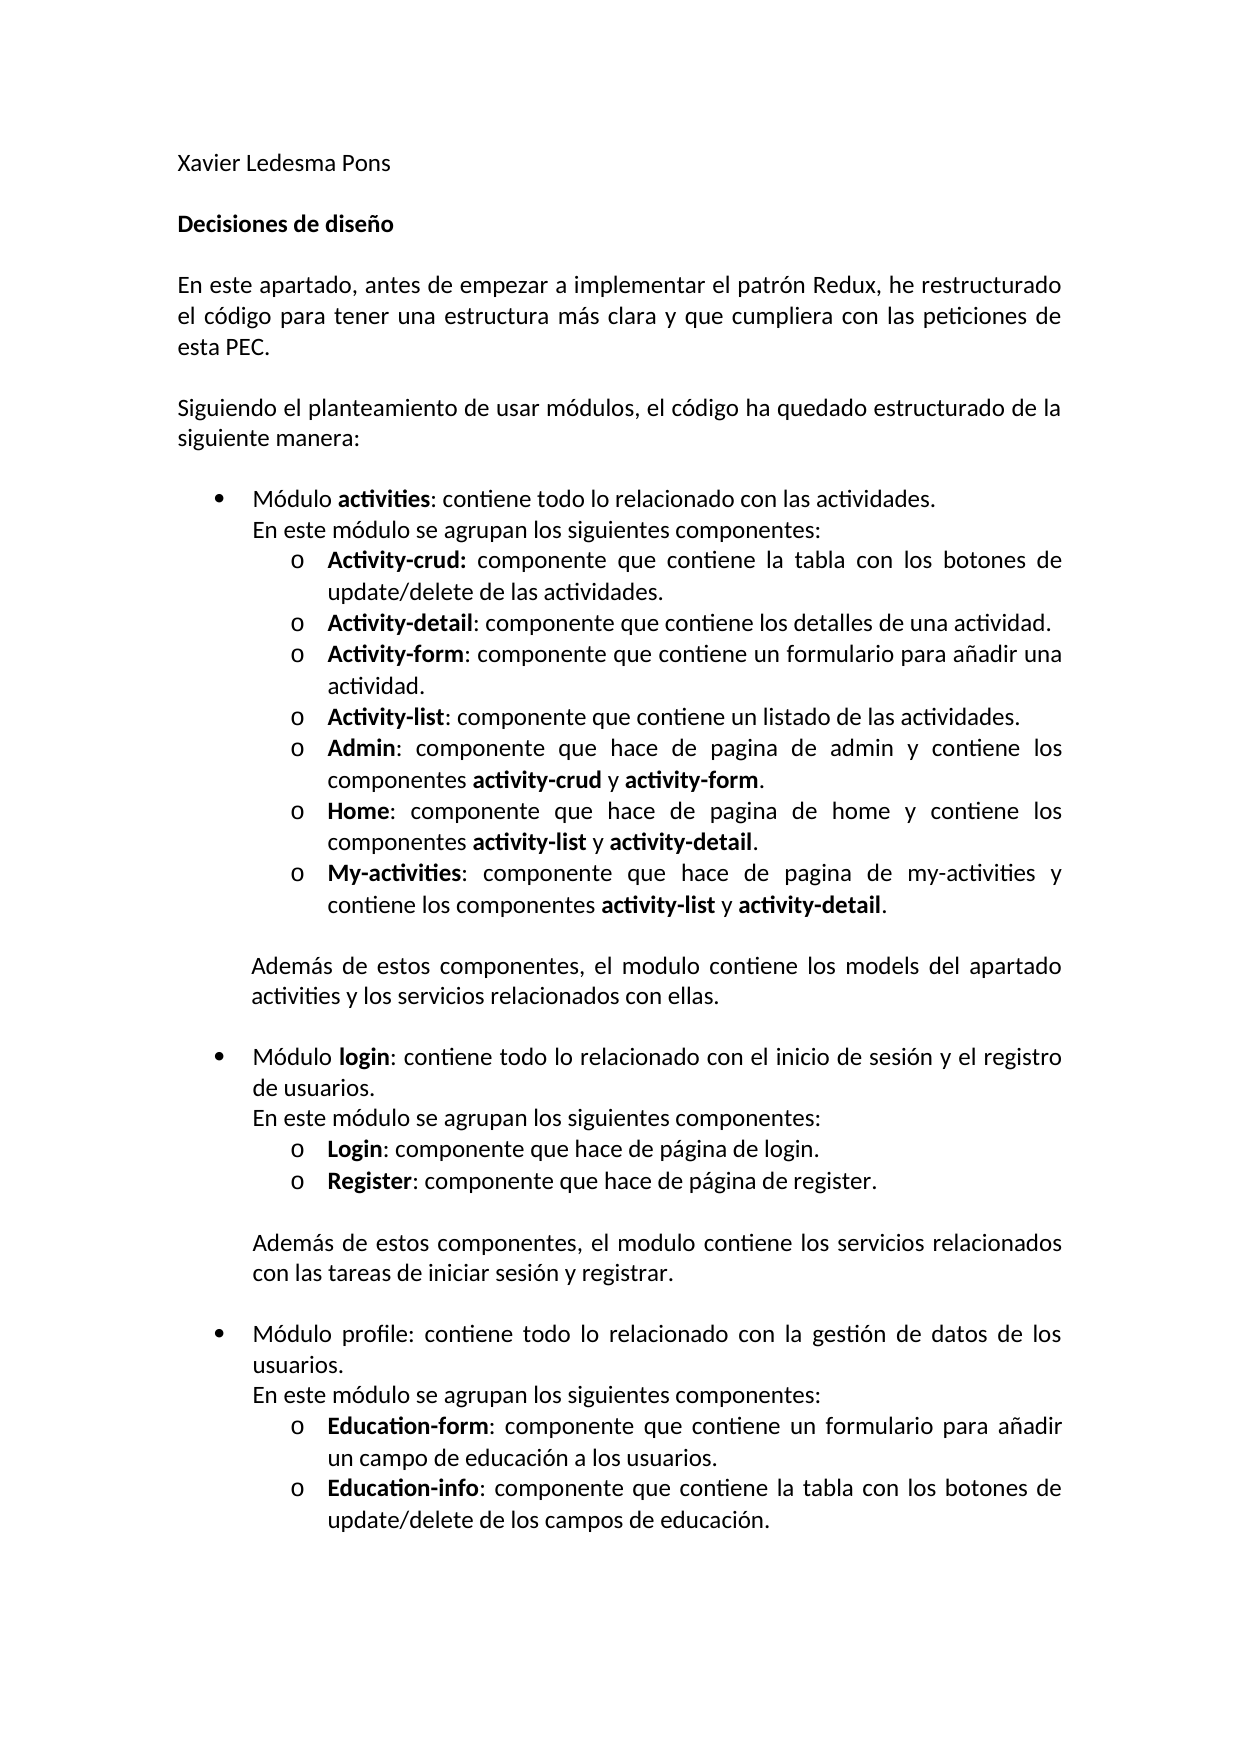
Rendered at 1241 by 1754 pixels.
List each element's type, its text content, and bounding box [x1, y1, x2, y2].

list Admin: componente que hace de pagina de admin y contiene los componentes activity-crud y activity-form. [290, 732, 1063, 795]
list Módulo login: contiene todo lo relacionado con el inicio de sesión y el registro de usuarios. [215, 1041, 1063, 1102]
list Módulo profile: contiene todo lo relacionado con la gestión de datos de los usuarios. [215, 1319, 1063, 1380]
list Activity-crud: componente que contiene la tabla con los botones de update/delete de las actividades. [290, 544, 1063, 607]
text Siguiendo el planteamiento de usar módulos, el código ha quedado estructurado de la siguiente manera: [177, 392, 1063, 453]
list En este módulo se agrupan los siguientes componentes: [252, 514, 1063, 544]
list Módulo activities: contiene todo lo relacionado con las actividades. [215, 483, 1063, 514]
list Además de estos componentes, el modulo contiene los servicios relacionados con las tareas de iniciar sesión y registrar. [252, 1227, 1063, 1288]
list Activity-list: componente que contiene un listado de las actividades. [290, 701, 1063, 732]
text Decisiones de diseño [177, 209, 1063, 239]
text En este módulo se agrupan los siguientes componentes: [252, 1102, 1063, 1133]
list Home: componente que hace de pagina de home y contiene los componentes activity-list y activity-detail. [290, 795, 1063, 857]
text En este apartado, antes de empezar a implementar el patrón Redux, he restructurado el código para tener una estructura más clara y que cumpliera con las peticiones de esta PEC. [177, 270, 1063, 361]
list Login: componente que hace de página de login. [290, 1133, 1063, 1165]
list Education-form: componente que contiene un formulario para añadir un campo de educación a los usuarios. [290, 1410, 1063, 1472]
list En este módulo se agrupan los siguientes componentes: [252, 1380, 1063, 1410]
text Además de estos componentes, el modulo contiene los models del apartado activities y los servicios relacionados con ellas. [251, 950, 1063, 1011]
list Education-info: componente que contiene la tabla con los botones de update/delete de los campos de educación. [290, 1472, 1063, 1535]
list My-activities: componente que hace de pagina de my-activities y contiene los componentes activity-list y activity-detail. [290, 857, 1063, 919]
text Xavier Ledesma Pons [177, 148, 1063, 178]
list Activity-form: componente que contiene un formulario para añadir una actividad. [290, 638, 1063, 701]
list Activity-detail: componente que contiene los detalles de una actividad. [290, 607, 1063, 638]
list Register: componente que hace de página de register. [290, 1165, 1063, 1197]
